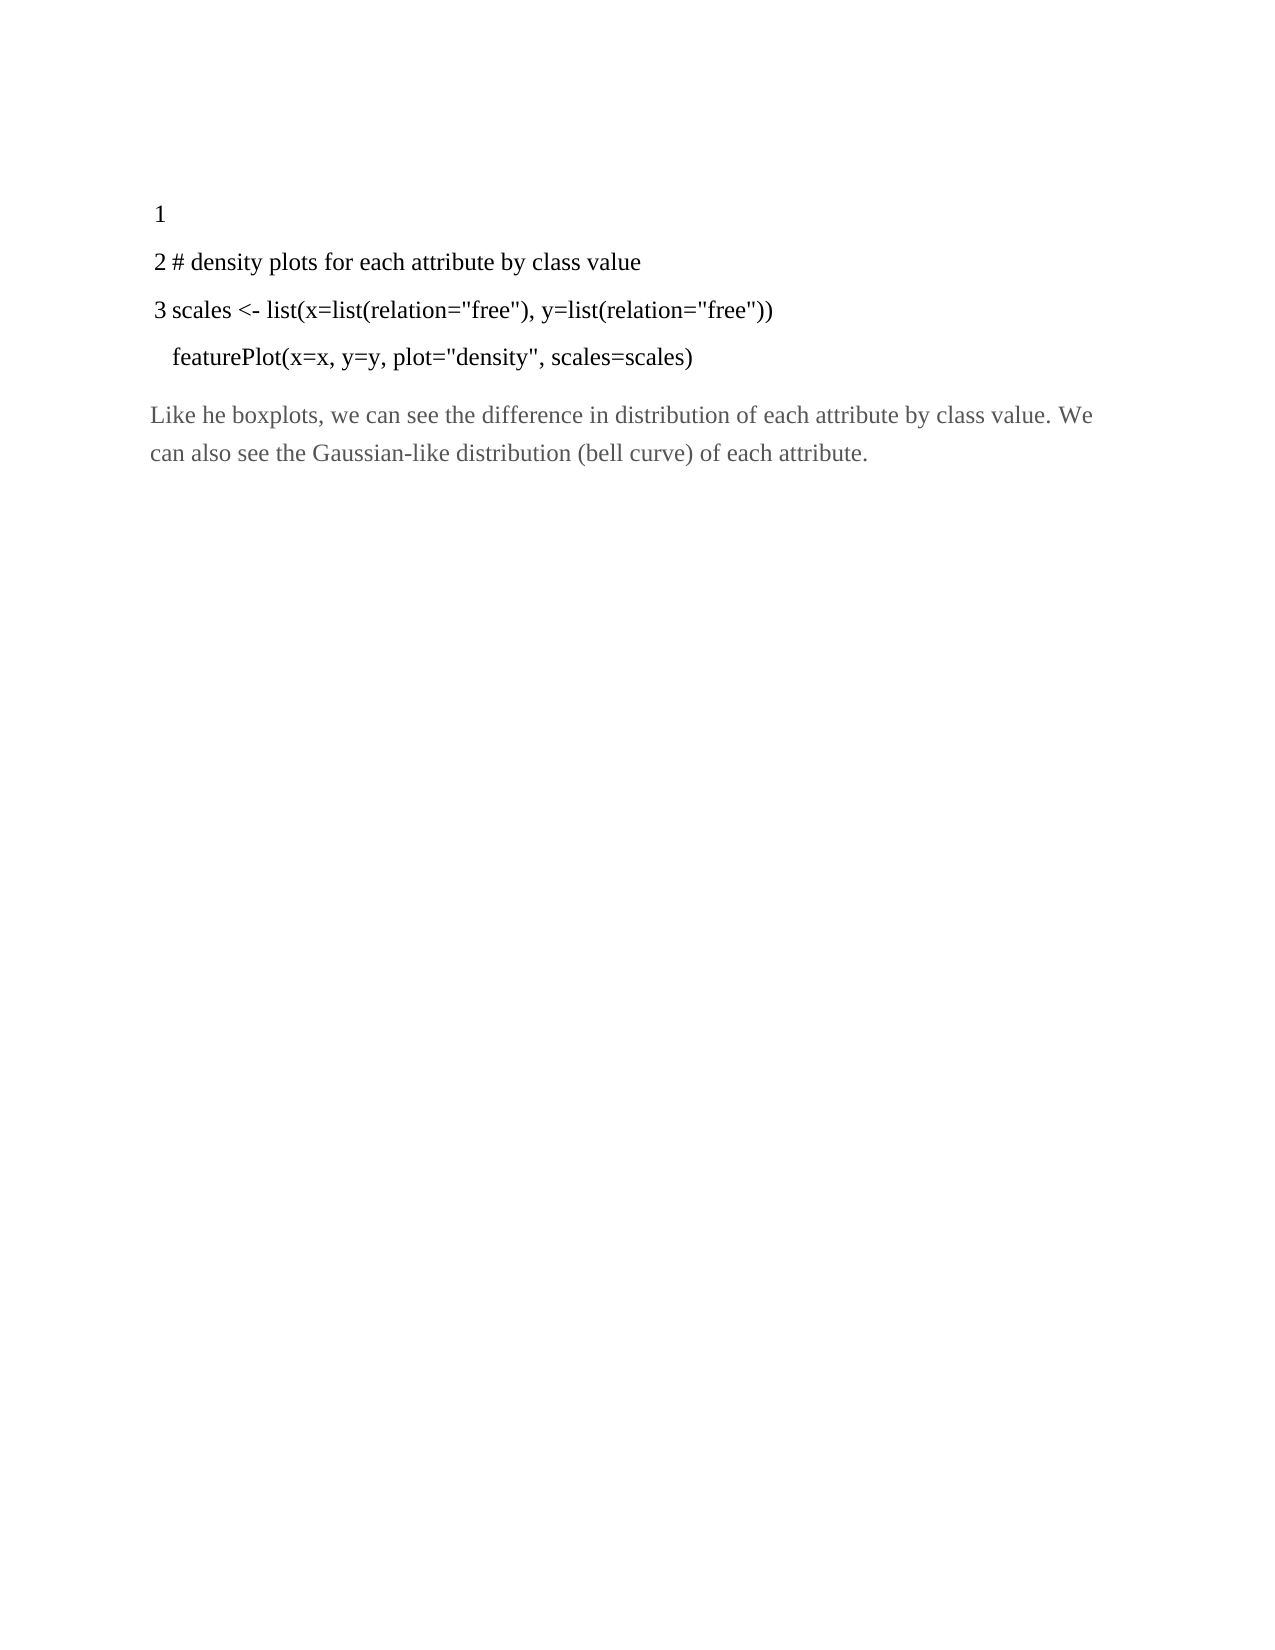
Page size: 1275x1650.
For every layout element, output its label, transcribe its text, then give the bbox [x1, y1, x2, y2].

text Like he boxplots, we can see the difference in distribution of each attribute by class value. We can also see the Gaussian-like distribution (bell curve) of each attribute. [150, 391, 1125, 466]
table_header 1 2 3 [150, 150, 170, 391]
table_header # density plots for each attribute by class value scales <- list(x=list(relation="free"), y=list(relation="free")) featurePlot(x=x, y=y, plot="density", scales=scales) [170, 150, 1116, 391]
